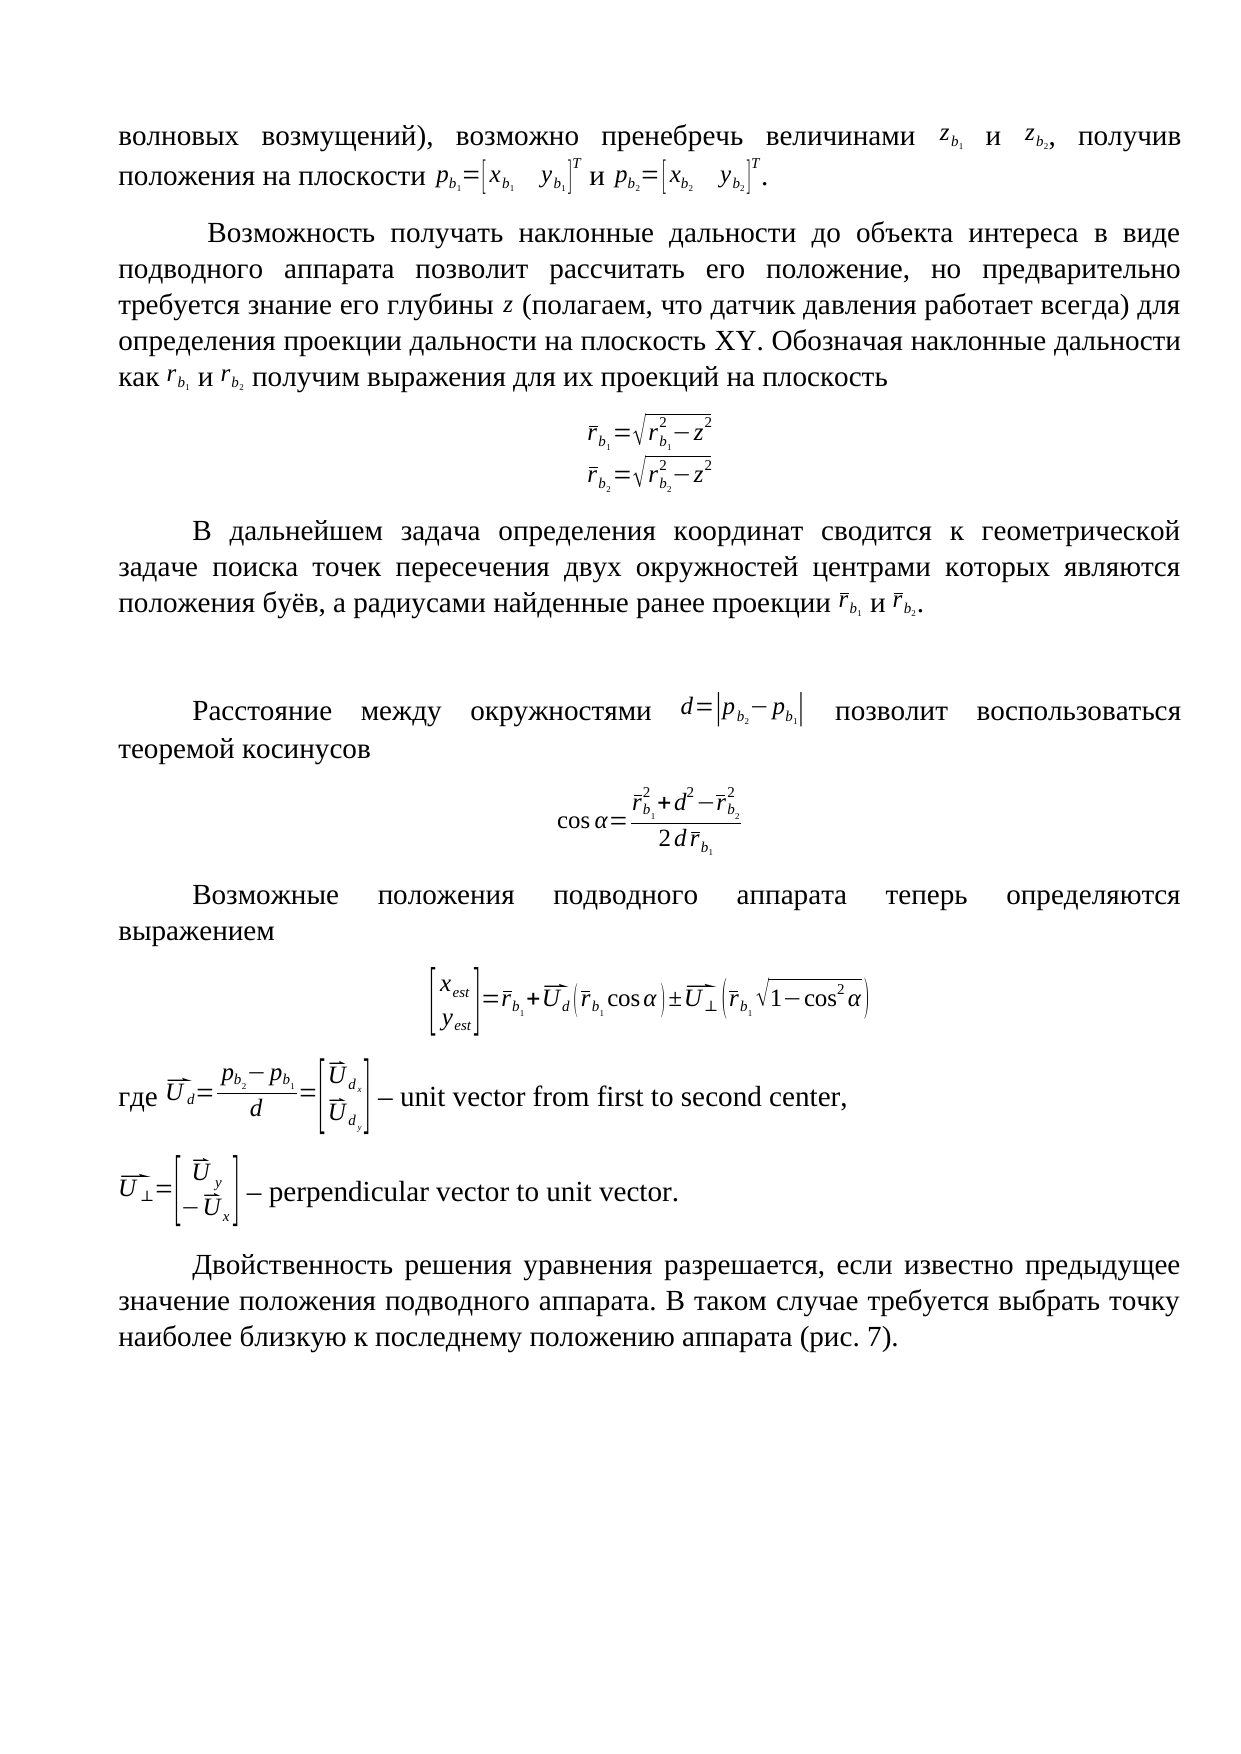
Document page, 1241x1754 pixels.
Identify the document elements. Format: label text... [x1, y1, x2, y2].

text Возможность получать наклонные дальности до объекта интереса в виде подводного аппарата позволит рассчитать его положение, но предварительно требуется знание его глубины (полагаем, что датчик давления работает всегда) для определения проекции дальности на плоскость XY. Обозначая наклонные дальности как и получим выражения для их проекций на плоскость [118, 215, 1181, 393]
text – perpendicular vector to unit vector. [118, 1154, 1181, 1228]
text В дальнейшем задача определения координат сводится к геометрической задаче поиска точек пересечения двух окружностей центрами которых являются положения буёв, а радиусами найденные ранее проекции и . [118, 513, 1181, 619]
text Возможные положения подводного аппарата теперь определяются выражением [118, 877, 1181, 947]
text Расстояние между окружностями позволит воспользоваться теоремой косинусов [118, 691, 1181, 764]
text Двойственность решения уравнения разрешается, если известно предыдущее значение положения подводного аппарата. В таком случае требуется выбрать точку наиболее близкую к последнему положению аппарата (рис. 7). [118, 1247, 1181, 1353]
text где – unit vector from first to second center, [118, 1057, 1181, 1135]
